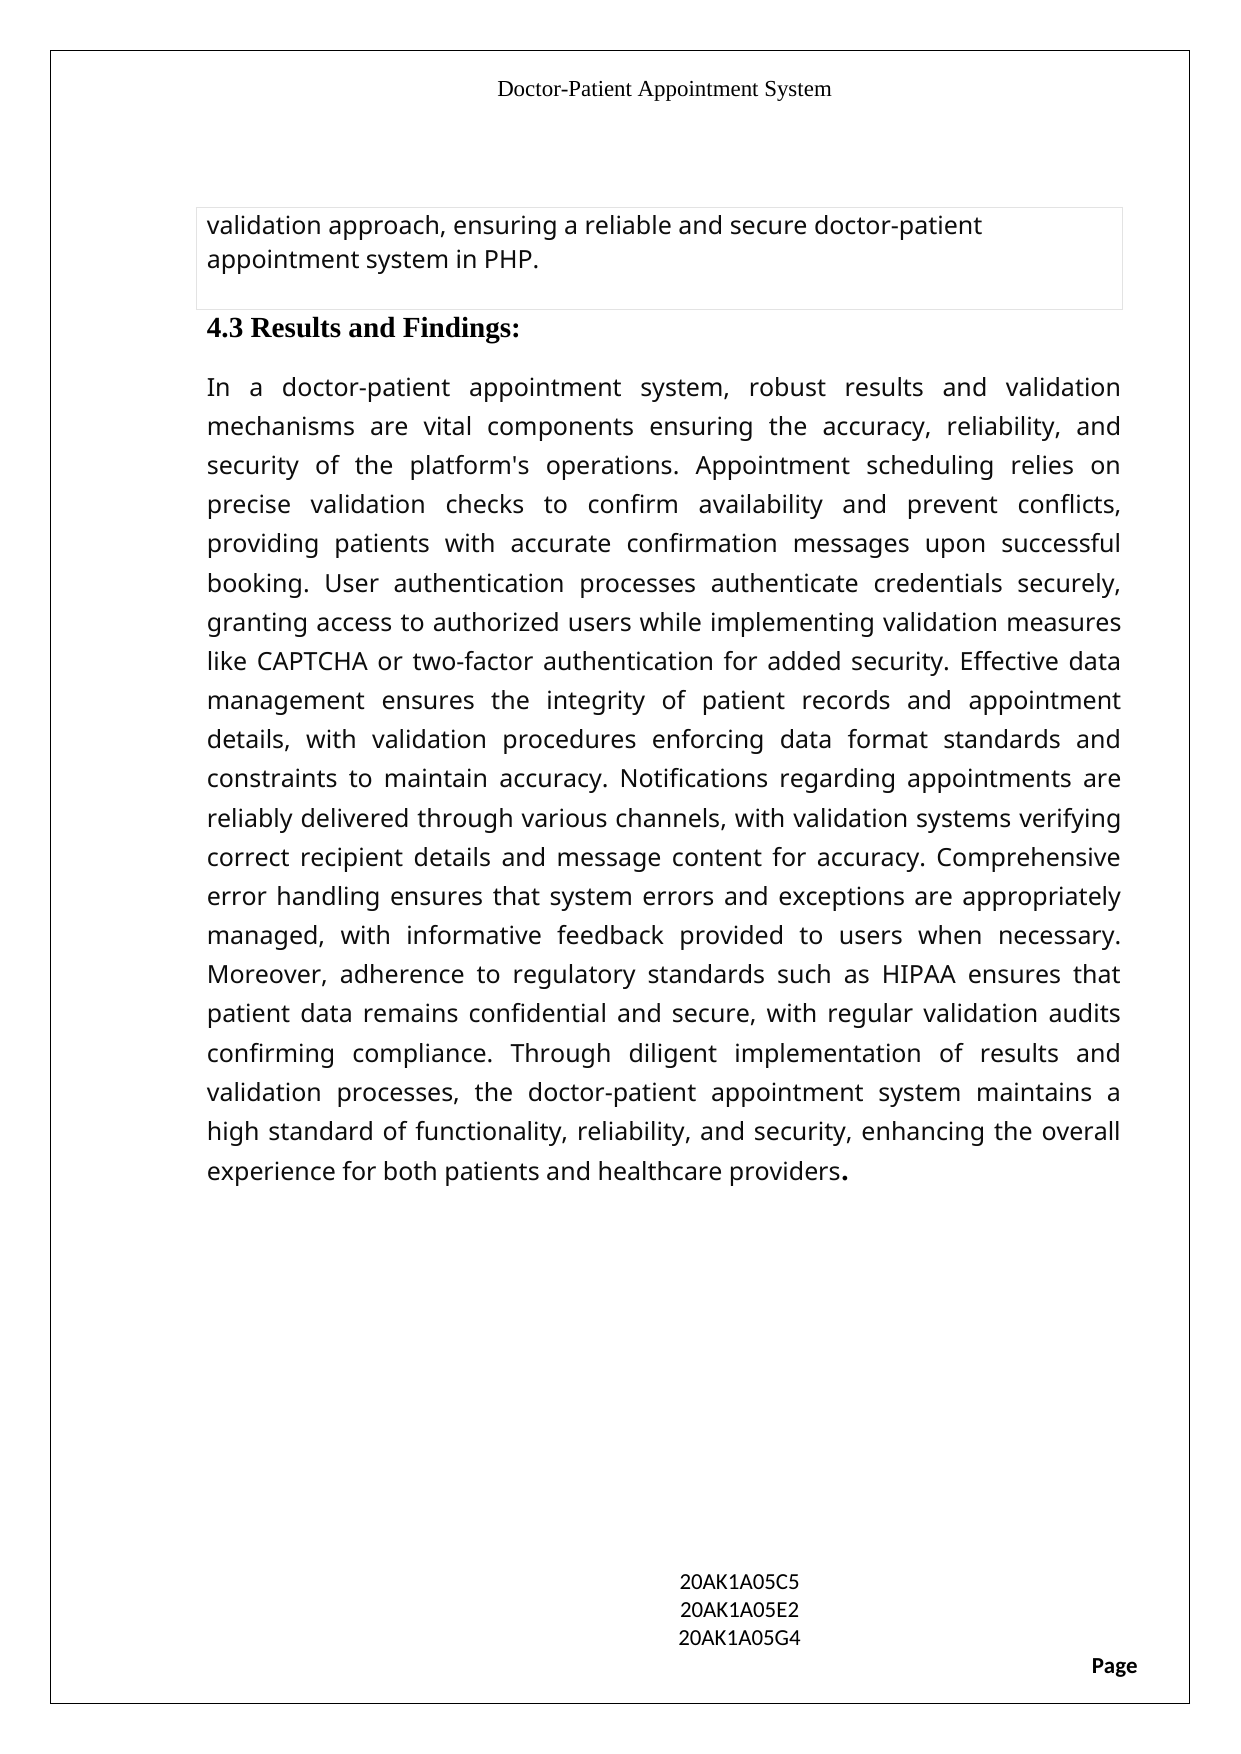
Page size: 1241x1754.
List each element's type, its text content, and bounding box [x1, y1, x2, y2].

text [197, 208, 1122, 275]
text 4.3 Results and Findings: [207, 310, 1122, 343]
text In a doctor-patient appointment system, robust results and validation mechanisms are vital components ensuring the accuracy, reliability, and security of the platform's operations. Appointment scheduling relies on precise validation checks to confirm availability and prevent conflicts, providing patients with accurate confirmation messages upon successful booking. User authentication processes authenticate credentials securely, granting access to authorized users while implementing validation measures like CAPTCHA or two-factor authentication for added security. Effective data management ensures the integrity of patient records and appointment details, with validation procedures enforcing data format standards and constraints to maintain accuracy. Notifications regarding appointments are reliably delivered through various channels, with validation systems verifying correct recipient details and message content for accuracy. Comprehensive error handling ensures that system errors and exceptions are appropriately managed, with informative feedback provided to users when necessary. Moreover, adherence to regulatory standards such as HIPAA ensures that patient data remains confidential and secure, with regular validation audits confirming compliance. Through diligent implementation of results and validation processes, the doctor-patient appointment system maintains a high standard of functionality, reliability, and security, enhancing the overall experience for both patients and healthcare providers. [207, 369, 1122, 1187]
